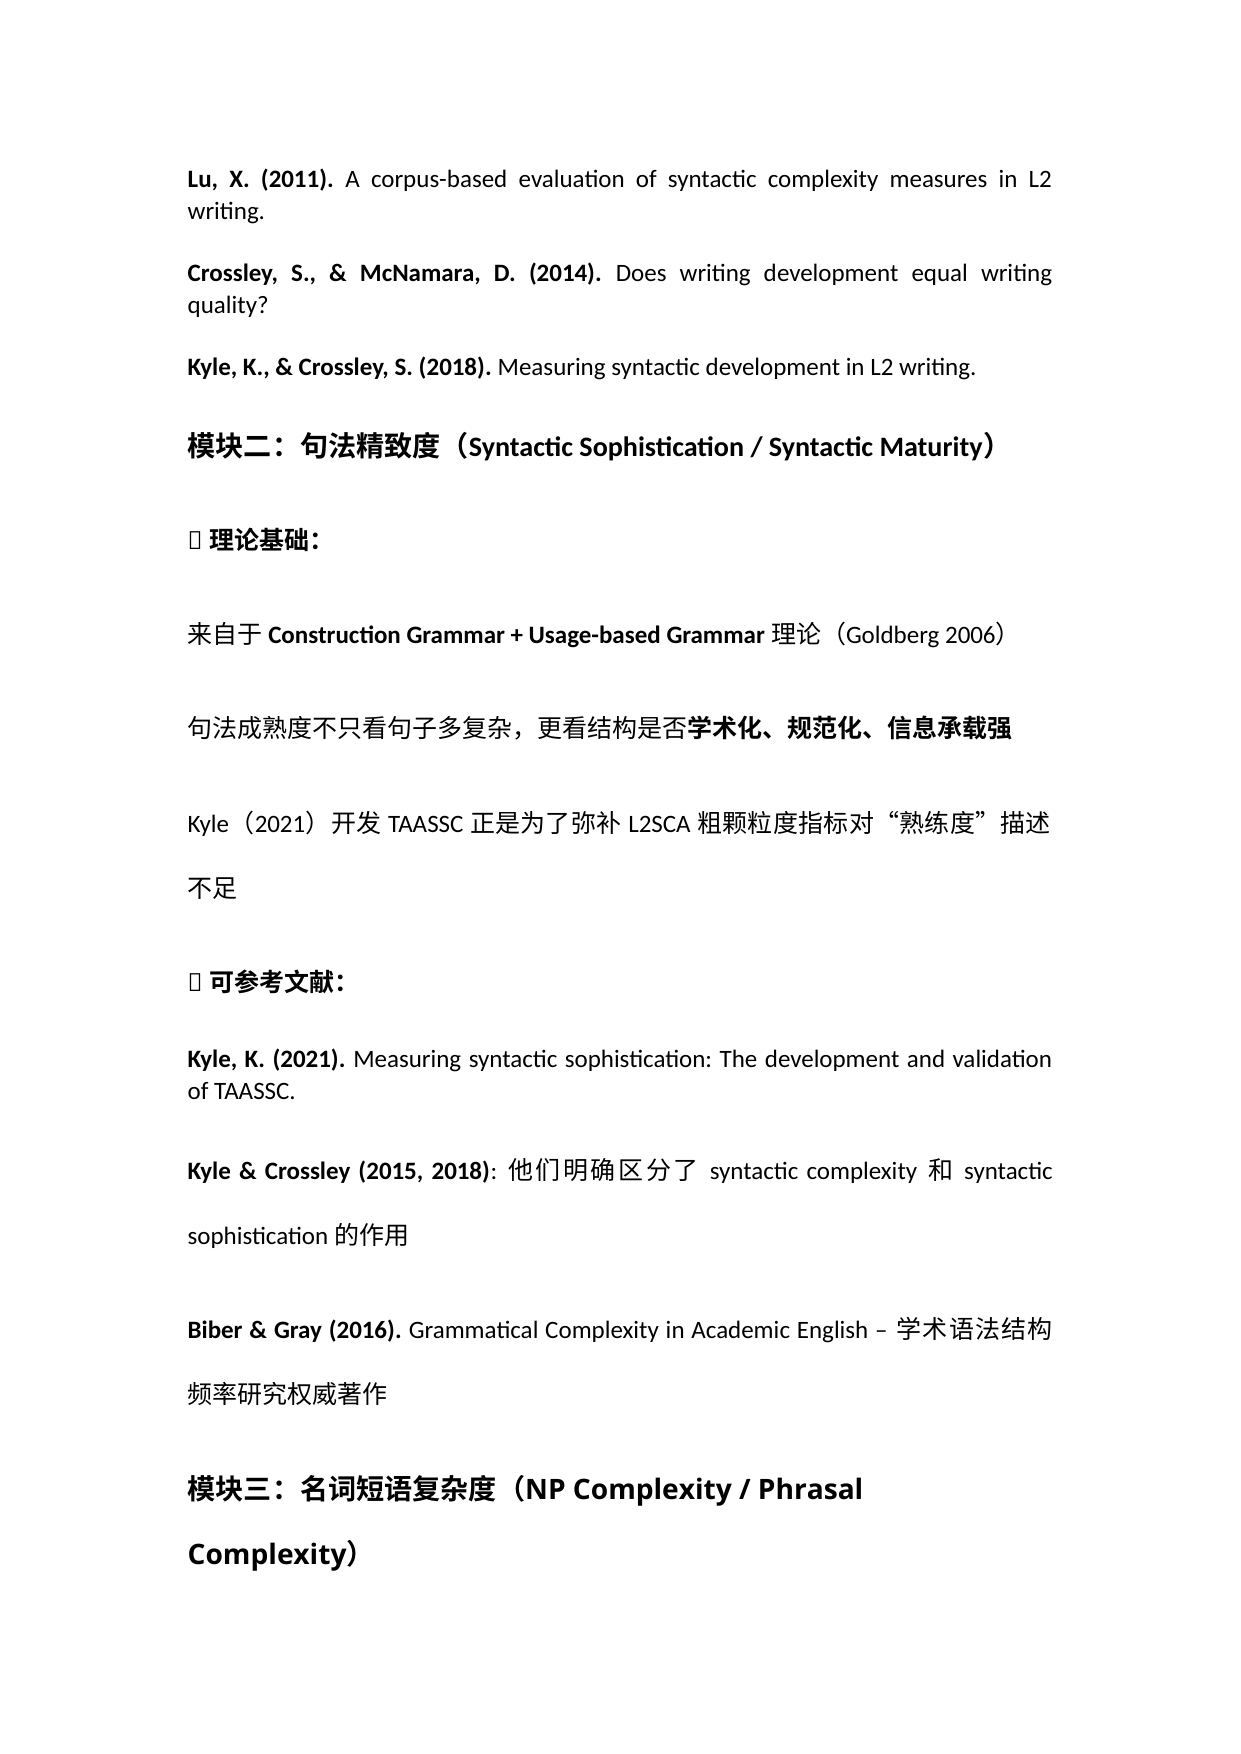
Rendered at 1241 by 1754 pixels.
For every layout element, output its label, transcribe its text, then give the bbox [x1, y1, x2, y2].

text Kyle（2021）开发 TAASSC 正是为了弥补 L2SCA 粗颗粒度指标对“熟练度”描述不足 [187, 789, 1053, 919]
text 模块二：句法精致度（Syntactic Sophistication / Syntactic Maturity） [187, 412, 1053, 477]
subtitle 模块三：名词短语复杂度（NP Complexity / Phrasal Complexity） [187, 1454, 1053, 1584]
text Crossley, S., & McNamara, D. (2014). Does writing development equal writing quality? [187, 256, 1053, 321]
subtitle ✅ 可参考文献： [187, 948, 1053, 1013]
text 来自于 Construction Grammar + Usage-based Grammar 理论（Goldberg 2006） [187, 600, 1053, 665]
text 句法成熟度不只看句子多复杂，更看结构是否学术化、规范化、信息承载强 [187, 694, 1053, 759]
subtitle ✅ 理论基础： [187, 506, 1053, 571]
text Biber & Gray (2016). Grammatical Complexity in Academic English – 学术语法结构频率研究权威著作 [187, 1295, 1053, 1425]
text Kyle, K., & Crossley, S. (2018). Measuring syntactic development in L2 writing. [187, 350, 1053, 383]
text Kyle & Crossley (2015, 2018): 他们明确区分了 syntactic complexity 和 syntactic sophistication 的作用 [187, 1136, 1053, 1266]
text Lu, X. (2011). A corpus-based evaluation of syntactic complexity measures in L2 writing. [187, 162, 1053, 227]
text Kyle, K. (2021). Measuring syntactic sophistication: The development and validation of TAASSC. [187, 1042, 1053, 1107]
